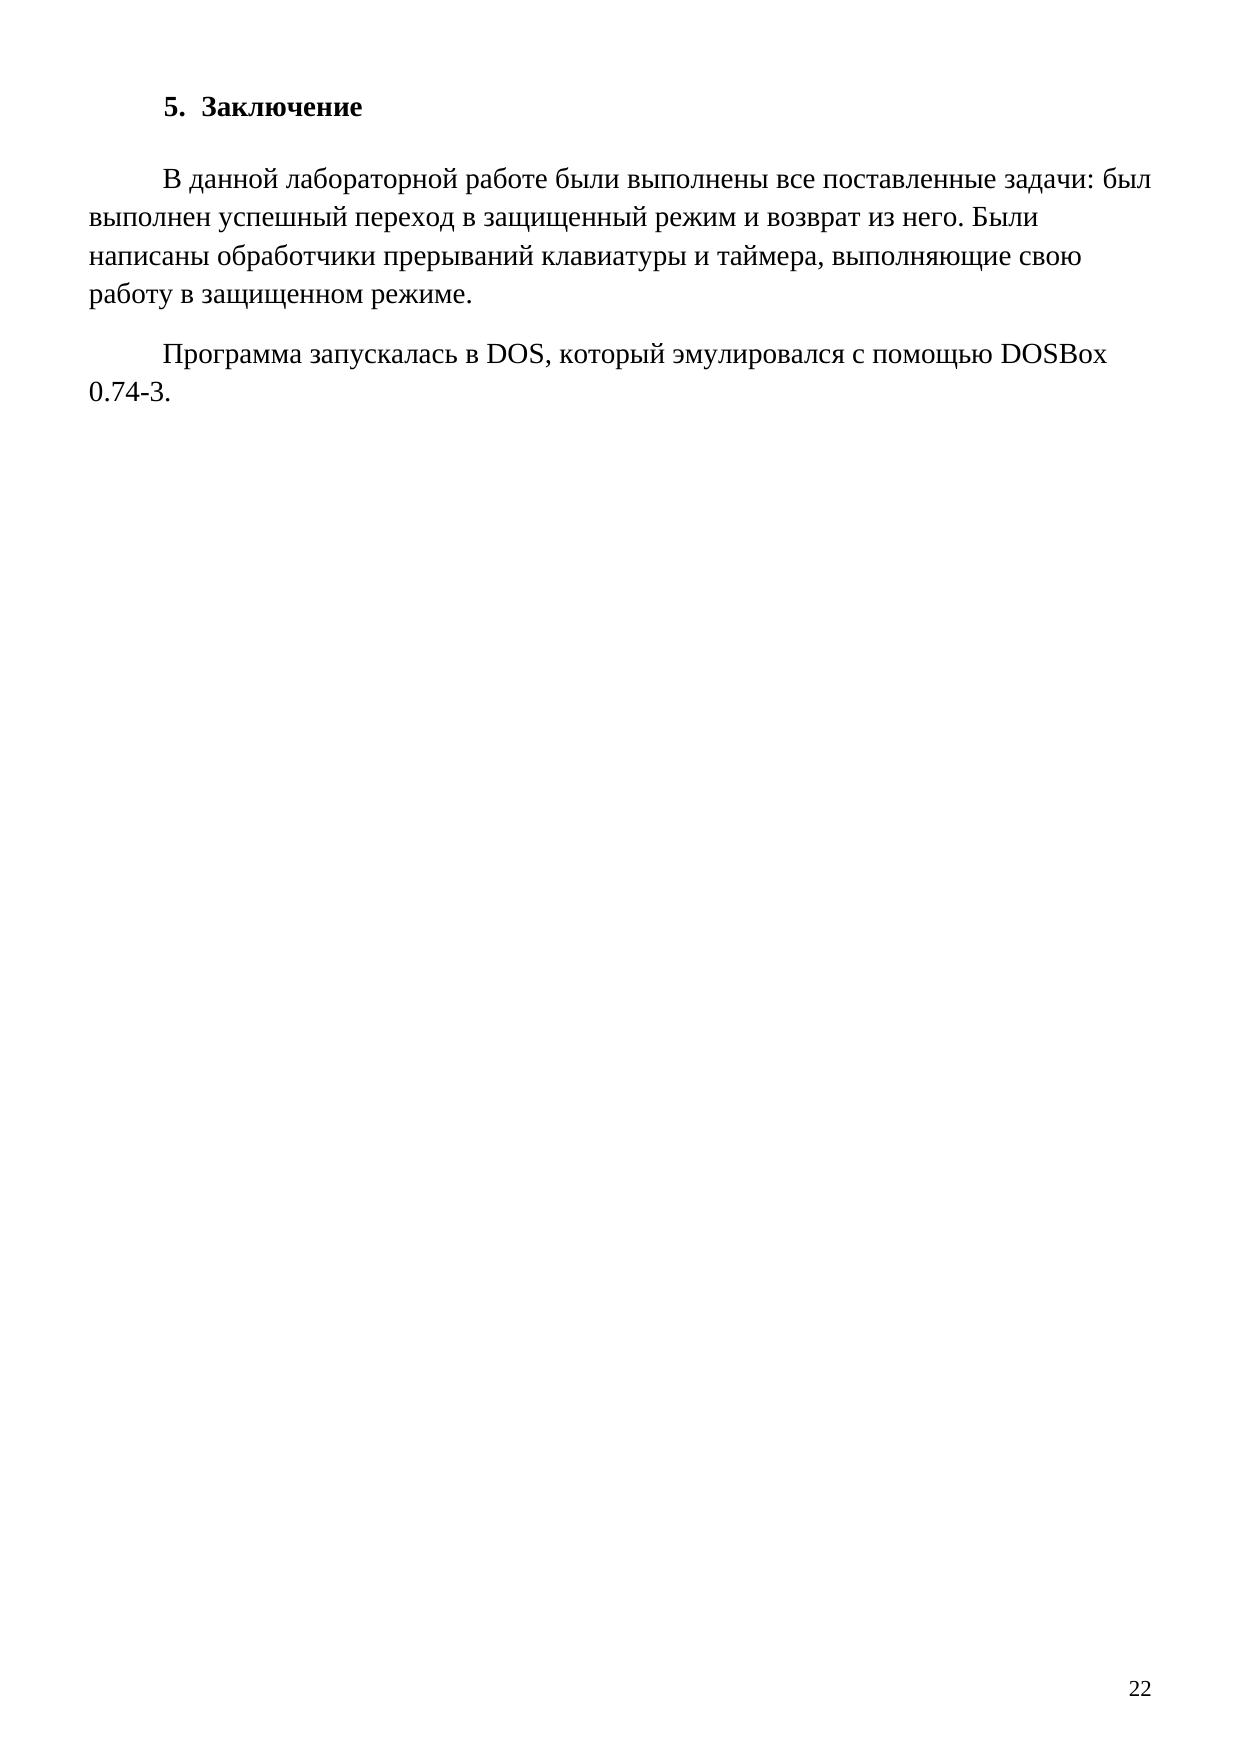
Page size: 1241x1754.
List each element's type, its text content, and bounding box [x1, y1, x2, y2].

text В данной лабораторной работе были выполнены все поставленные задачи: был выполнен успешный переход в защищенный режим и возврат из него. Были написаны обработчики прерываний клавиатуры и таймера, выполняющие свою работу в защищенном режиме. [89, 161, 1152, 310]
title Заключение [164, 89, 1152, 122]
text Программа запускалась в DOS, который эмулировался с помощью DOSBox 0.74-3. [89, 336, 1152, 408]
